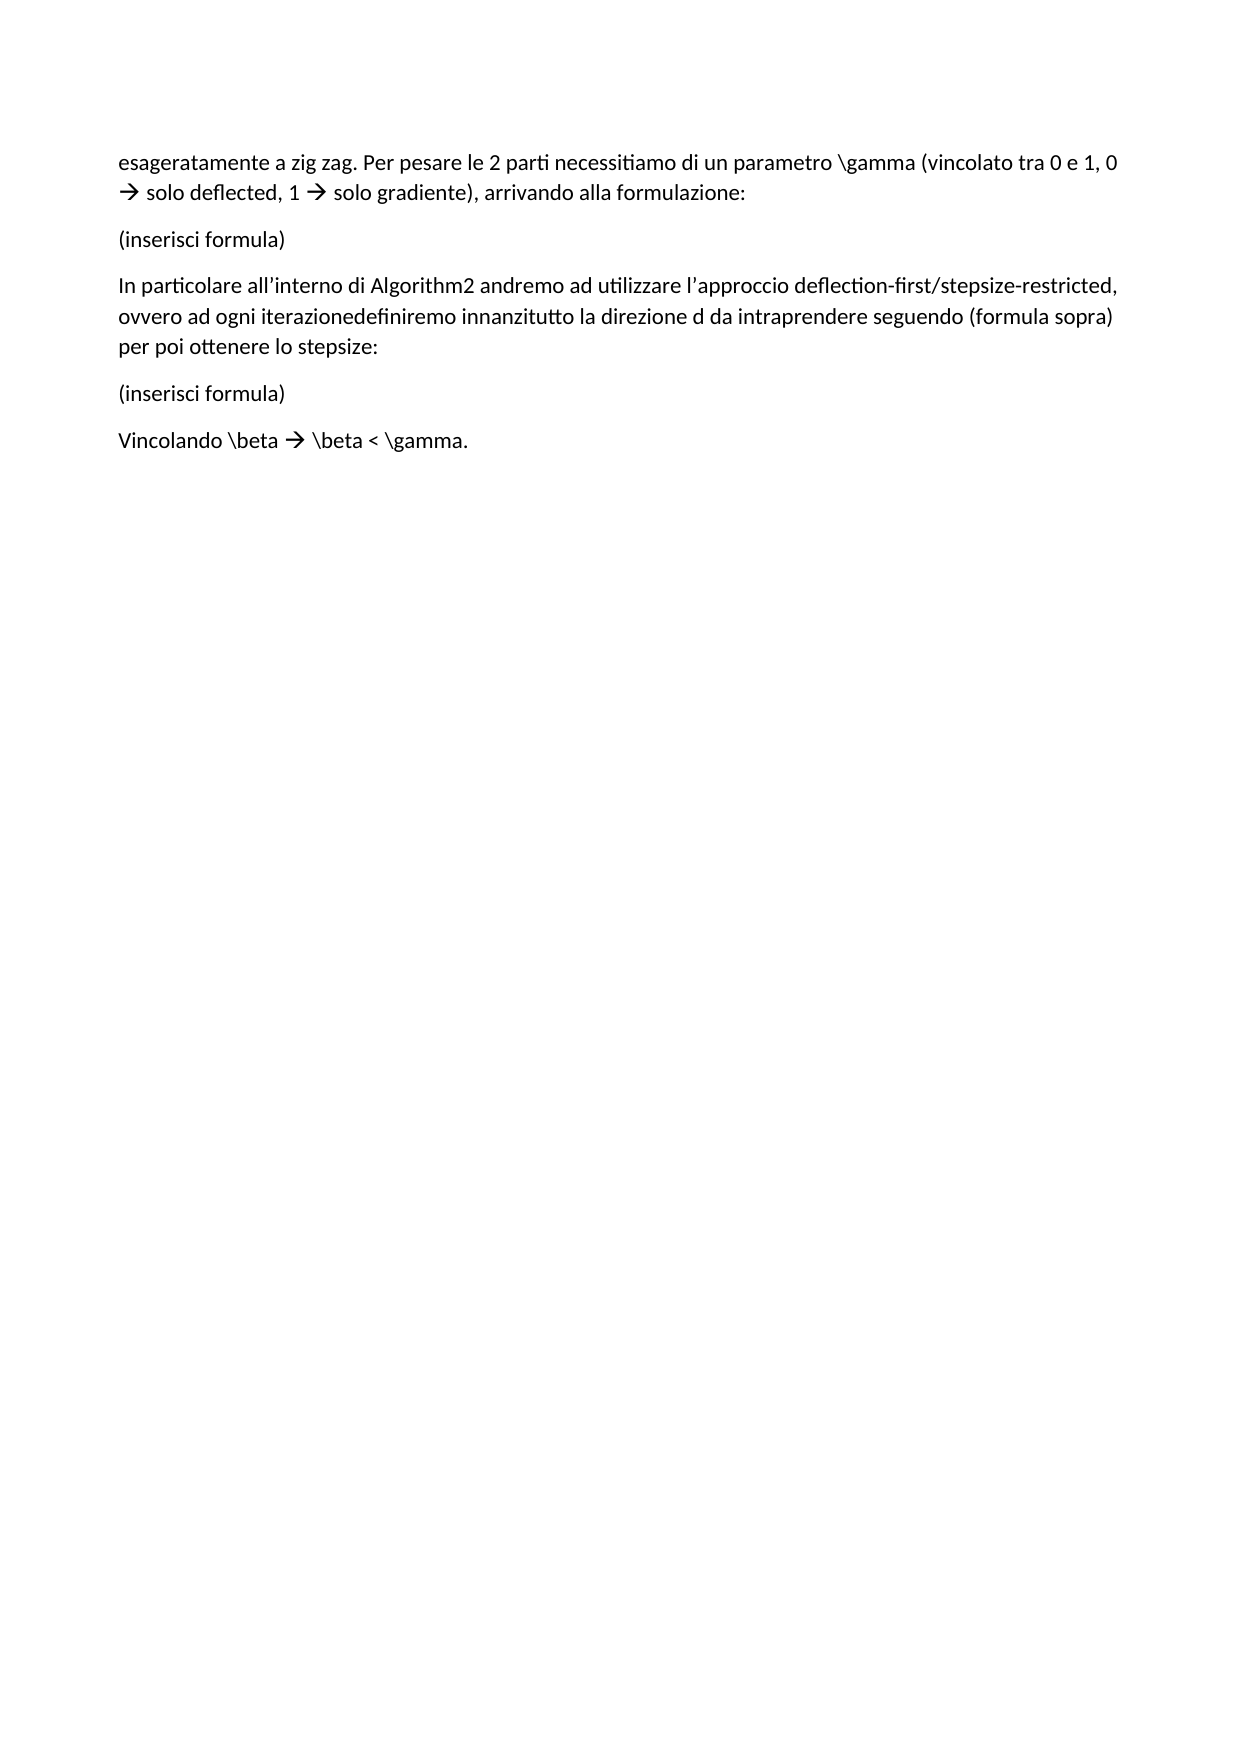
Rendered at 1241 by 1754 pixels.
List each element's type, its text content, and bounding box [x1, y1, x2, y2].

text Vincolando \beta \beta < \gamma. [118, 426, 1122, 454]
text (inserisci formula) [118, 225, 1122, 253]
text In particolare all’interno di Algorithm2 andremo ad utilizzare l’approccio deflection-first/stepsize-restricted, ovvero ad ogni iterazionedefiniremo innanzitutto la direzione d da intraprendere seguendo (formula sopra) per poi ottenere lo stepsize: [118, 272, 1122, 360]
text (inserisci formula) [118, 379, 1122, 407]
